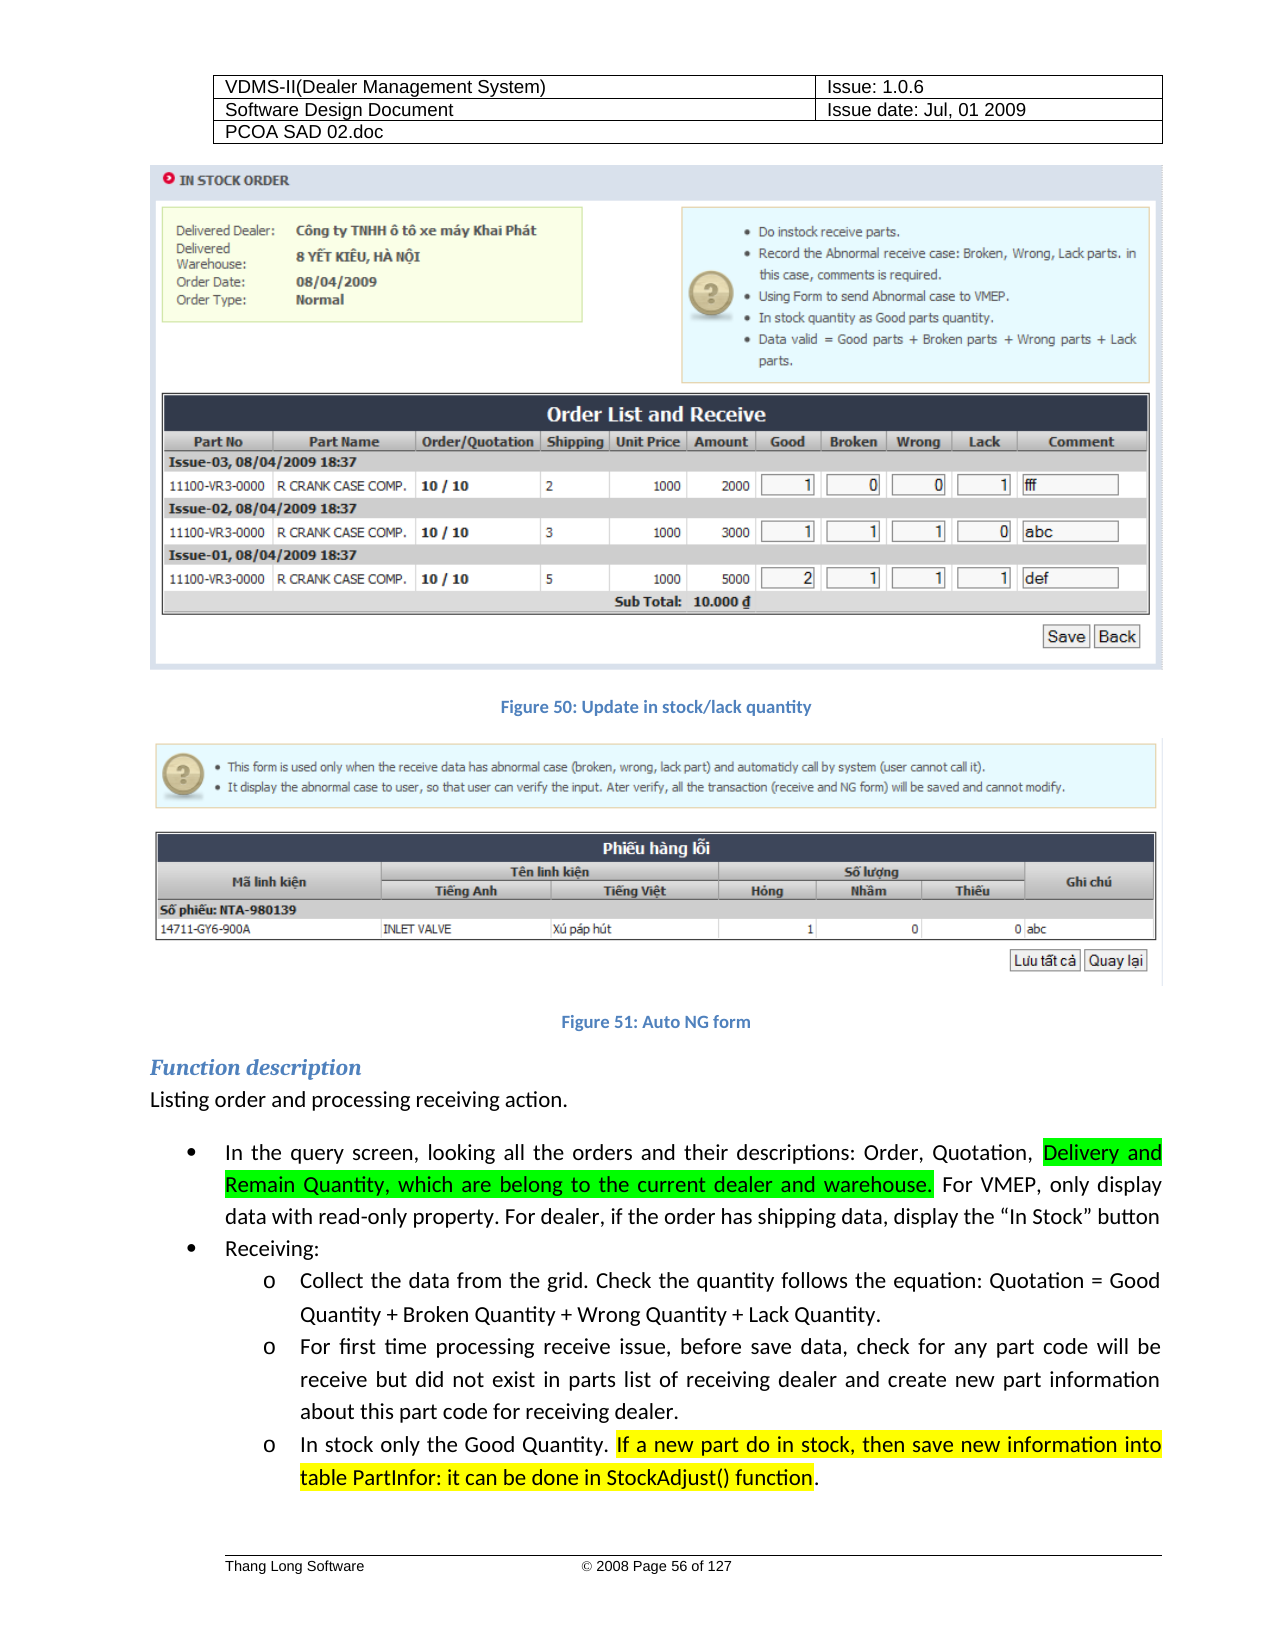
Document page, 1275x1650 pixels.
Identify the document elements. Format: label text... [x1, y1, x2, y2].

list In the query screen, looking all the orders and their descriptions: Order, Quotation, Delivery and Remain Quantity, which are belong to the current dealer and warehouse. For VMEP, only display data with read-only property. For dealer, if the order has shipping data, display the “In Stock” button [187, 1138, 1162, 1230]
text Listing order and processing receiving action. [150, 1085, 1162, 1113]
subtitle Function description [150, 1054, 1162, 1081]
picture [150, 165, 1163, 671]
list Receiving: [187, 1234, 1162, 1262]
picture [150, 738, 1163, 986]
text Figure 50: Update in stock/lack quantity [150, 695, 1162, 718]
list For first time processing receive issue, before save data, check for any part code will be receive but did not exist in parts list of receiving dealer and create new part information about this part code for receiving dealer. [262, 1332, 1162, 1426]
text Figure 51: Auto NG form [150, 1011, 1162, 1034]
list In stock only the Good Quantity. If a new part do in stock, then save new information into table PartInfor: it can be done in StockAdjust() function. [262, 1430, 1162, 1491]
list Collect the data from the grid. Check the quantity follows the equation: Quotation = Good Quantity + Broken Quantity + Wrong Quantity + Lack Quantity. [262, 1266, 1162, 1328]
